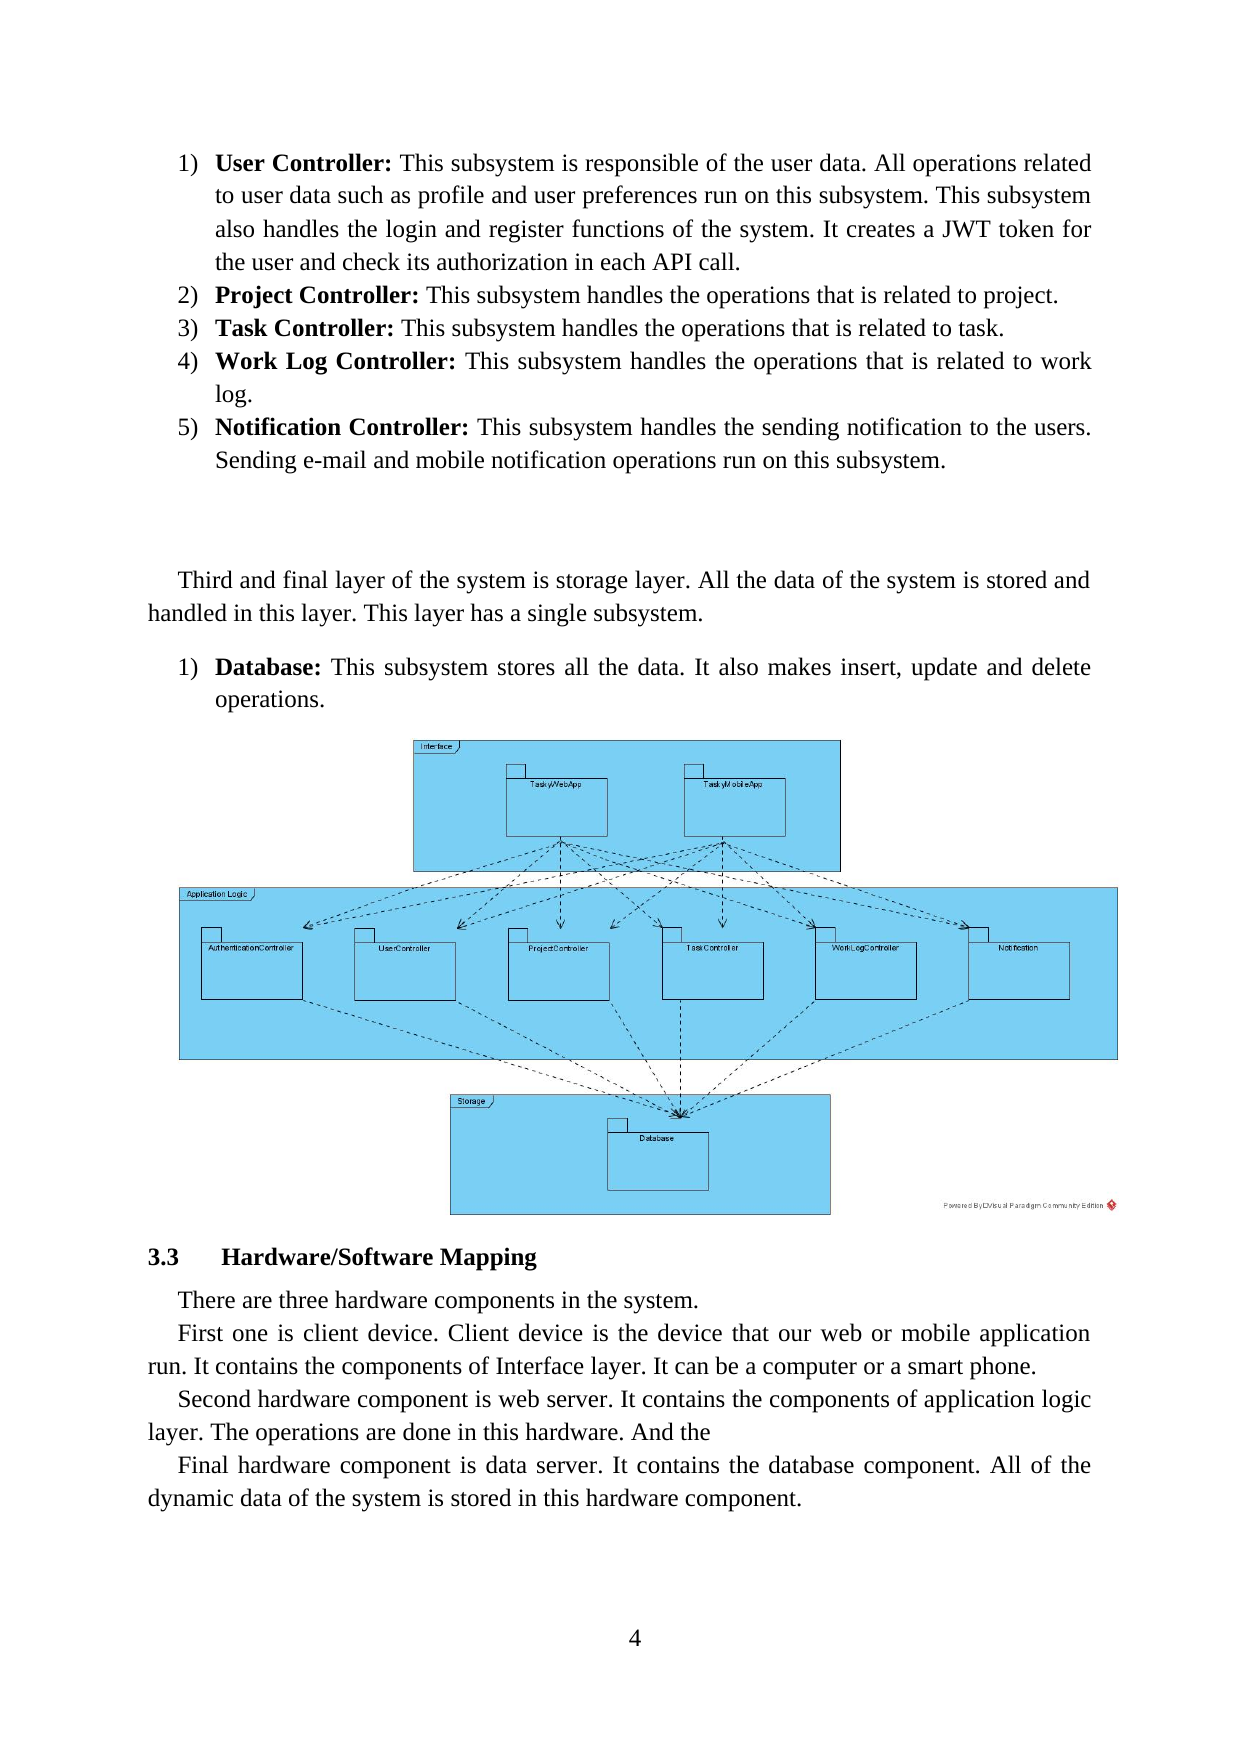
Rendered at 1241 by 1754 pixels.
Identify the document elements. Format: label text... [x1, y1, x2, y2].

list User Controller: This subsystem is responsible of the user data. All operations related to user data such as profile and user preferences run on this subsystem. This subsystem also handles the login and register functions of the system. It creates a JWT token for the user and check its authorization in each API call. [177, 148, 1093, 275]
picture [177, 738, 1120, 1217]
list Project Controller: This subsystem handles the operations that is related to project. [177, 280, 1093, 308]
list Task Controller: This subsystem handles the operations that is related to task. [177, 313, 1093, 341]
list Work Log Controller: This subsystem handles the operations that is related to work log. [177, 346, 1093, 407]
list Hardware/Software Mapping [148, 1242, 1093, 1271]
text There are three hardware components in the system. [148, 1285, 1093, 1314]
list Database: This subsystem stores all the data. It also makes insert, update and delete operations. [177, 652, 1093, 713]
text Third and final layer of the system is storage layer. All the data of the system is stored and handled in this layer. This layer has a single subsystem. [148, 565, 1093, 626]
text Second hardware component is web server. It contains the components of application logic layer. The operations are done in this hardware. And the [148, 1384, 1093, 1446]
